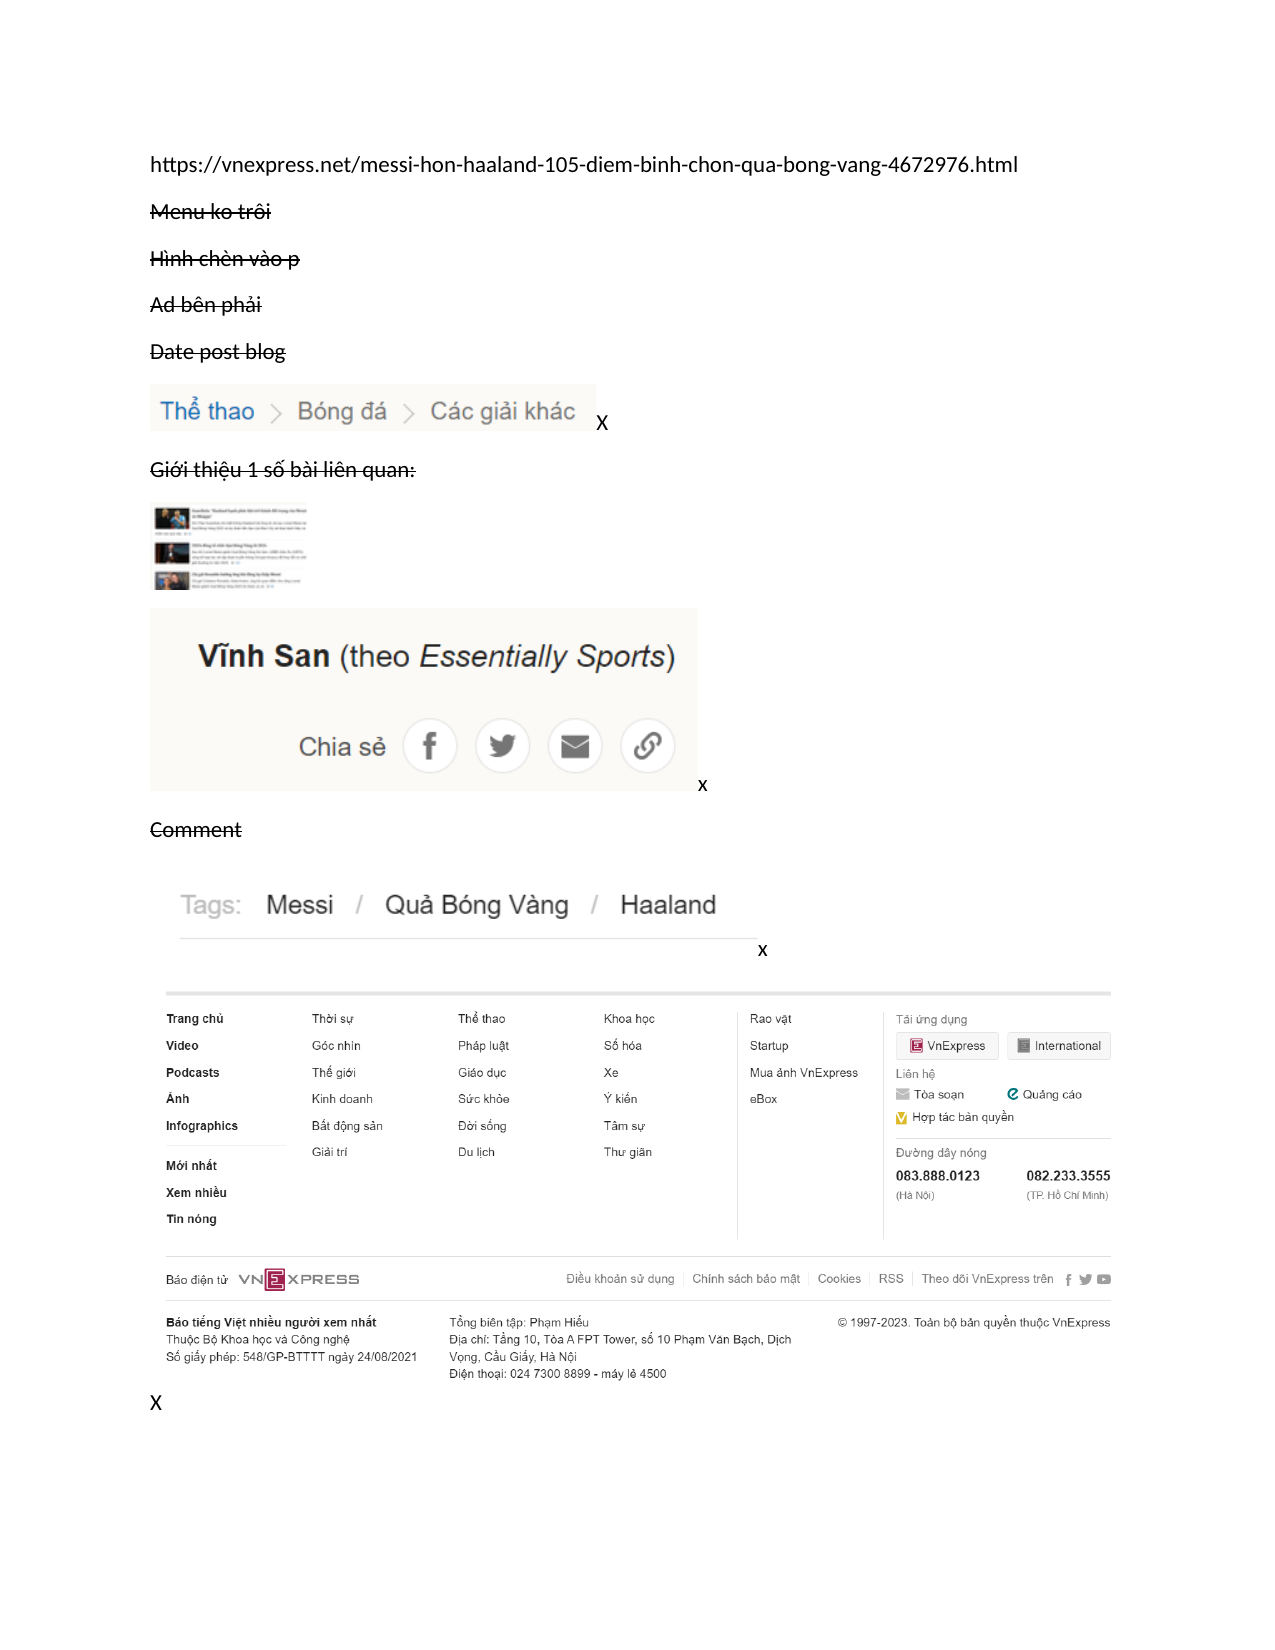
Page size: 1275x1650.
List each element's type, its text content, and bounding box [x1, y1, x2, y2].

picture [150, 384, 597, 431]
text https://vnexpress.net/messi-hon-haaland-105-diem-binh-chon-qua-bong-vang-4672976.html [150, 150, 1125, 178]
text Ad bên phải [150, 291, 1125, 319]
picture [150, 862, 758, 957]
text Giới thiệu 1 số bài liên quan: [150, 455, 1125, 483]
picture [150, 502, 307, 590]
text Hình chèn vào p [150, 244, 1125, 272]
text Date post blog [150, 337, 1125, 366]
picture [150, 608, 698, 791]
text Menu ko trôi [150, 197, 1125, 225]
text X [150, 1387, 1125, 1416]
text Comment [150, 816, 1125, 843]
picture [150, 980, 1125, 1387]
